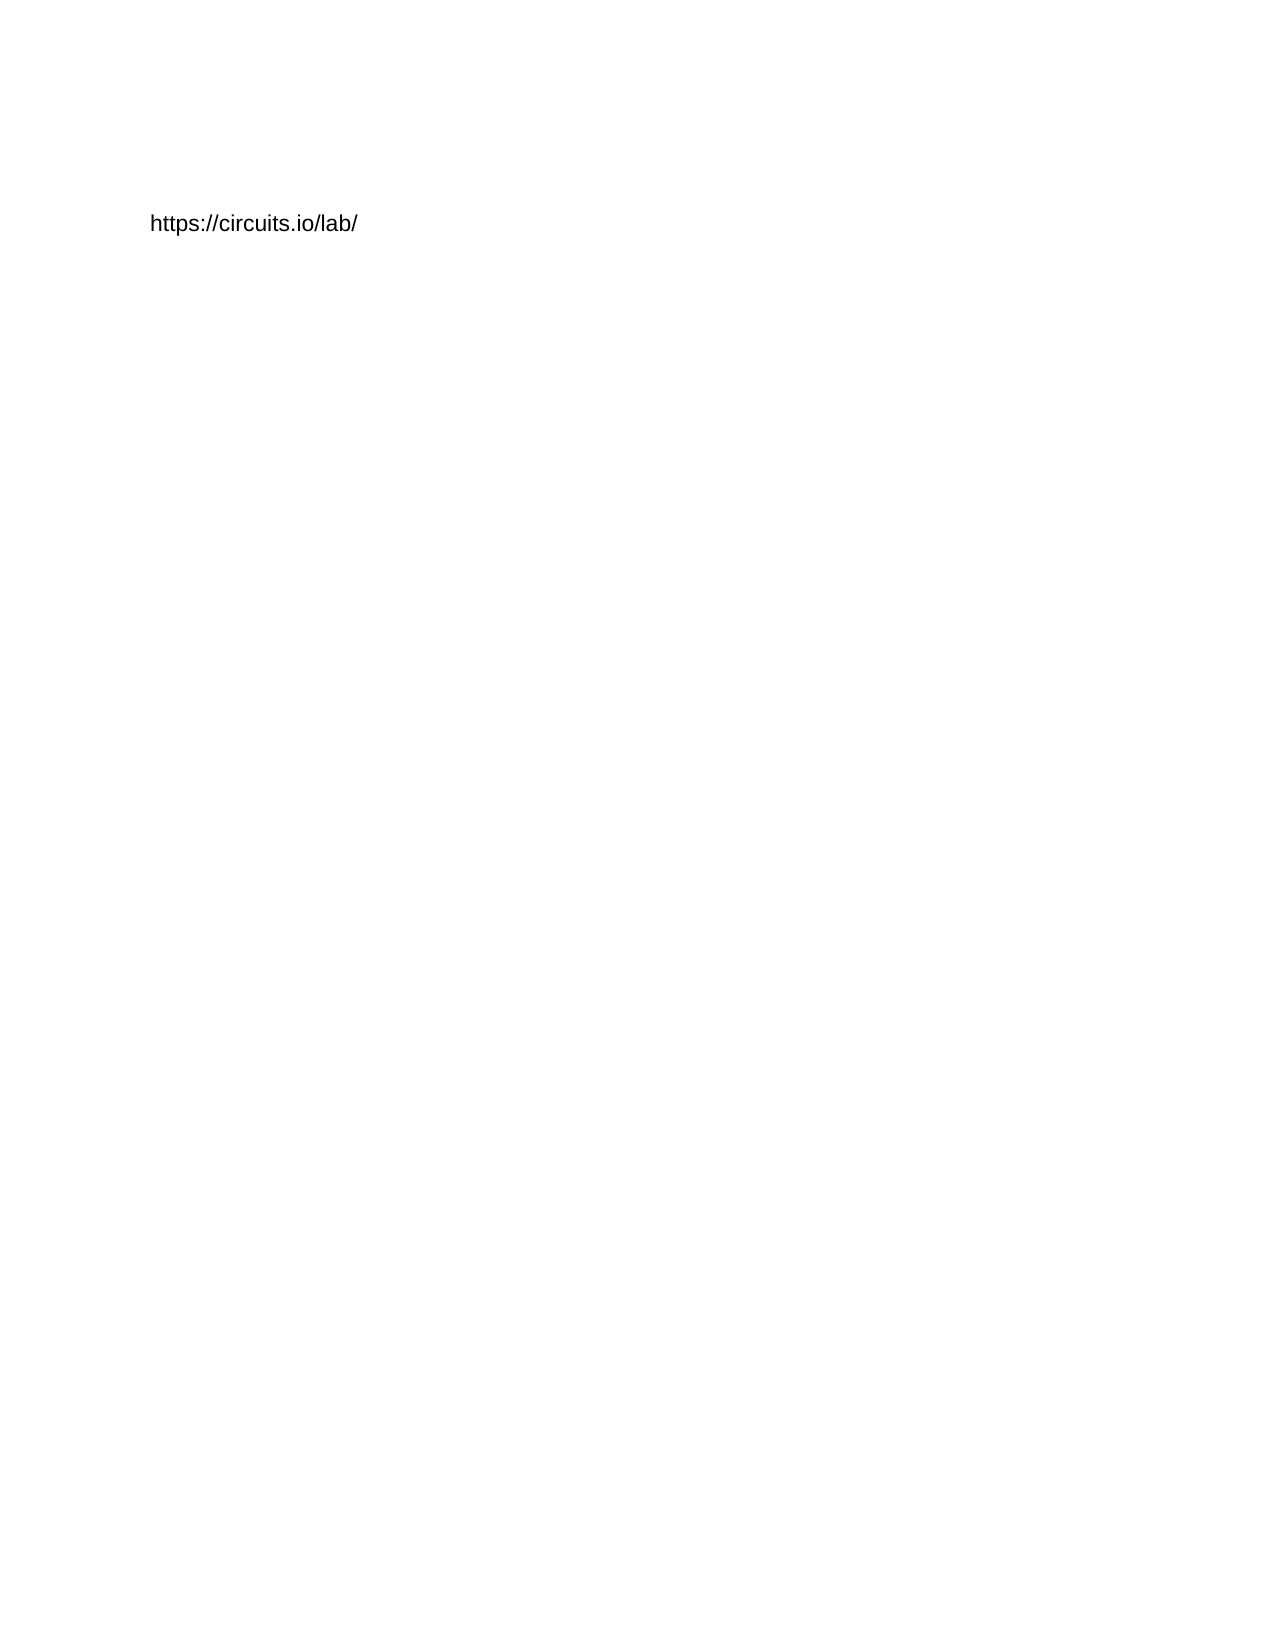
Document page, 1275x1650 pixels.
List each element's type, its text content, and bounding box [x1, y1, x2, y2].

text https://circuits.io/lab/ [150, 210, 1125, 237]
